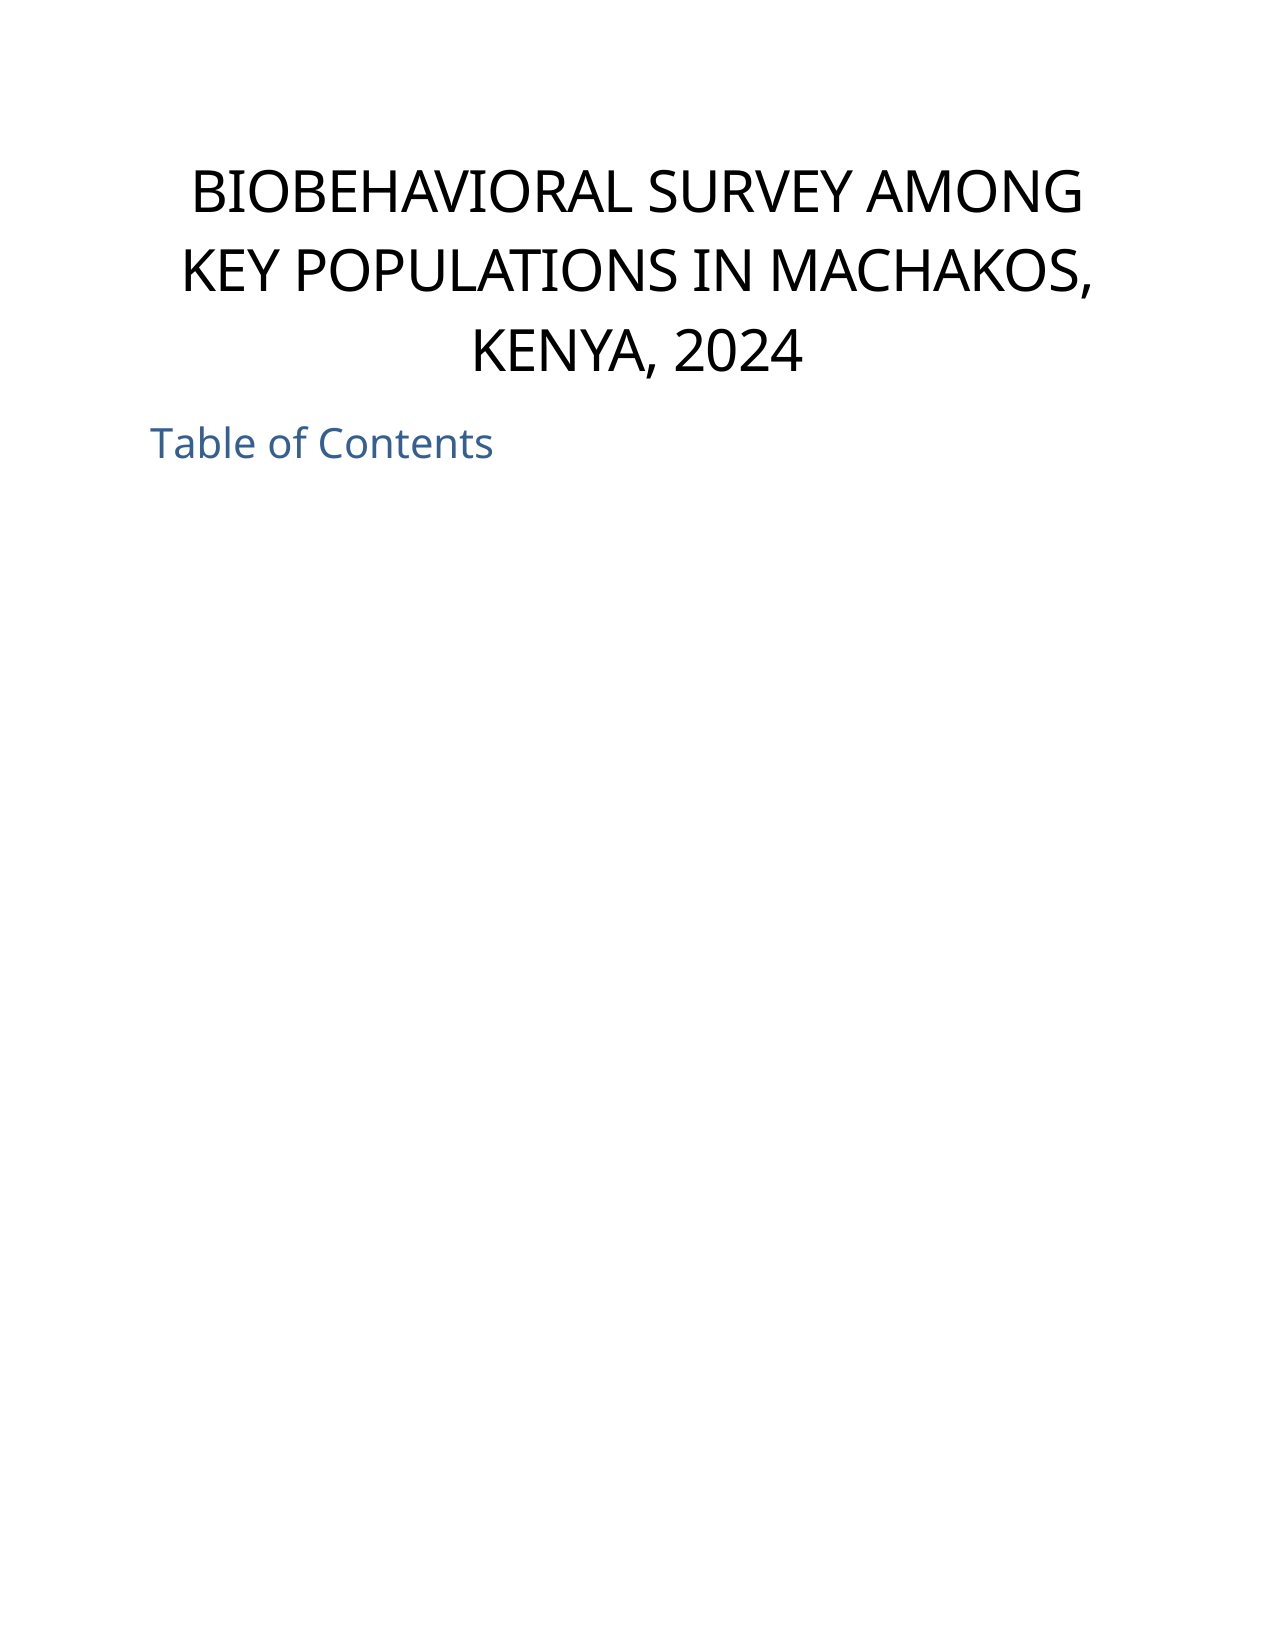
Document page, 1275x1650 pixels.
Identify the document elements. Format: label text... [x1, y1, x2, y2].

title BIOBEHAVIORAL SURVEY AMONG KEY POPULATIONS IN MACHAKOS, KENYA, 2024 [150, 150, 1125, 388]
